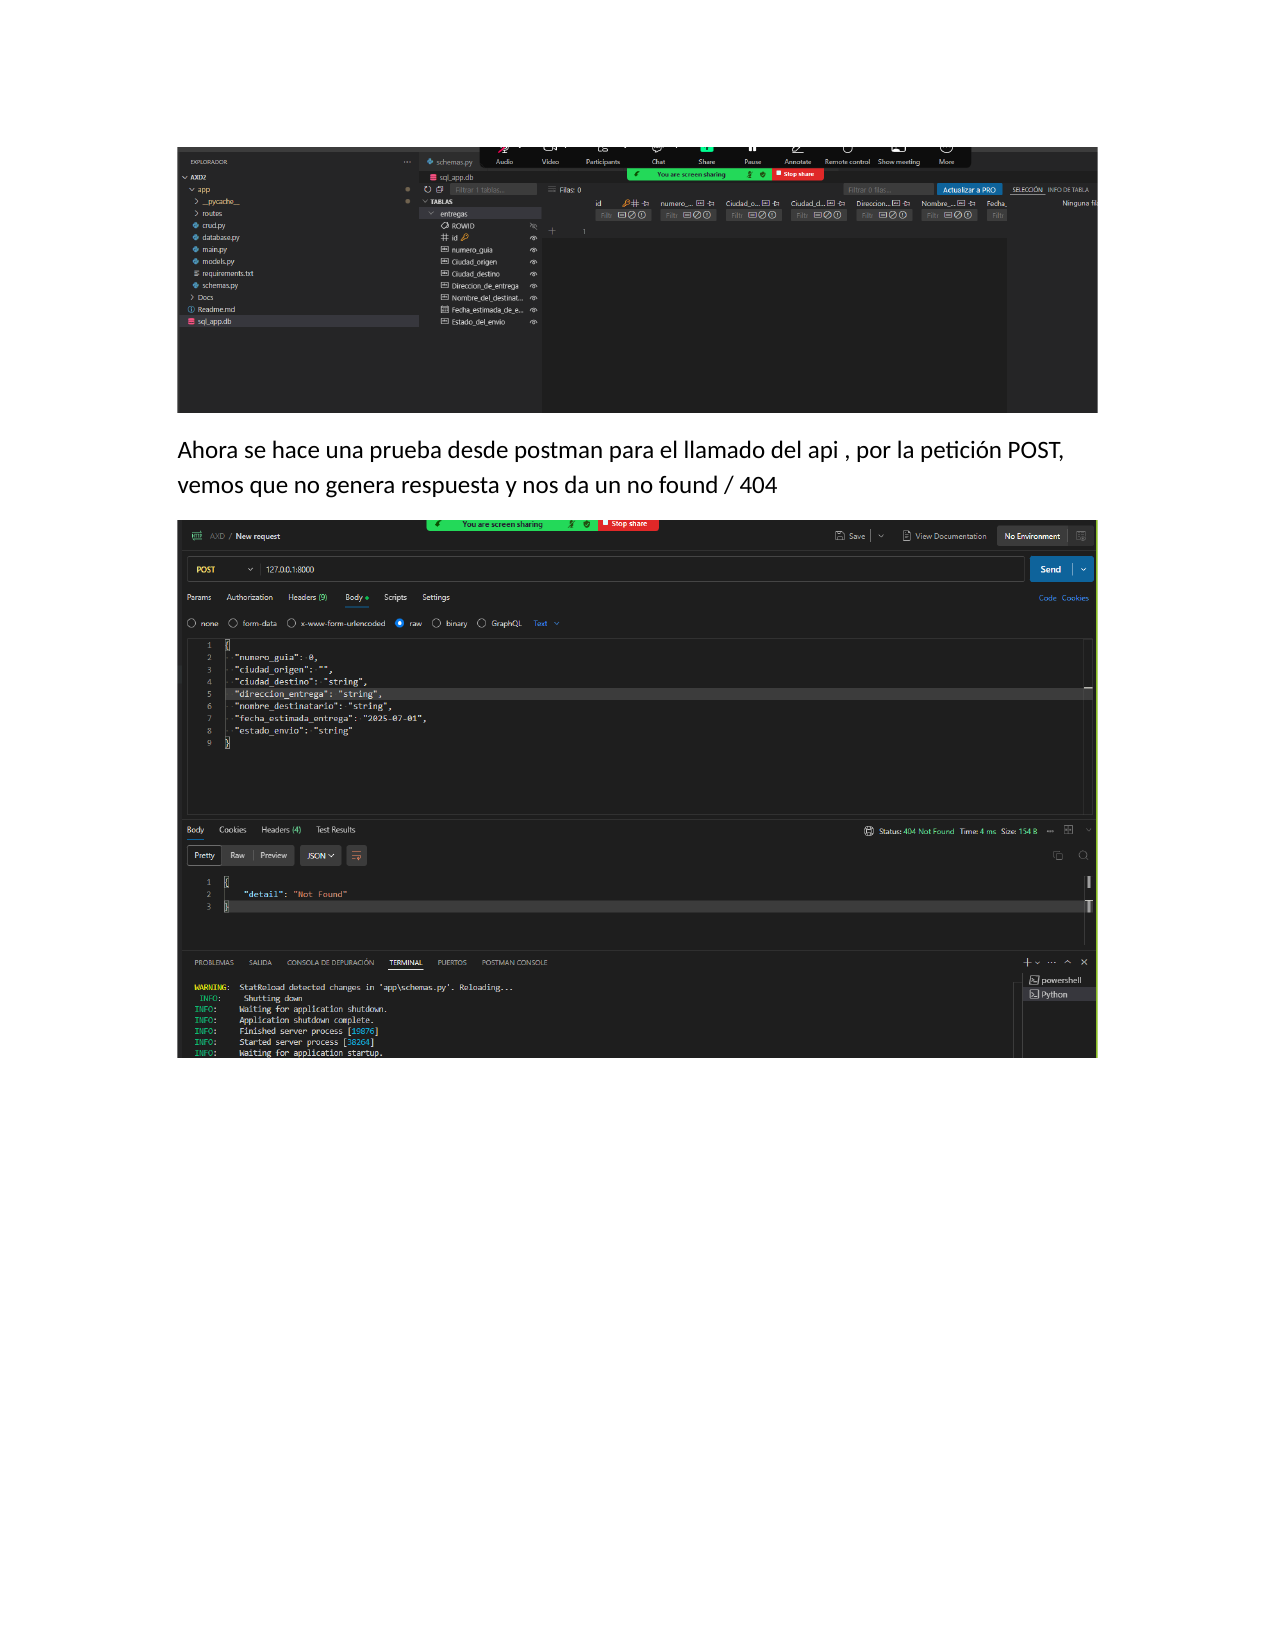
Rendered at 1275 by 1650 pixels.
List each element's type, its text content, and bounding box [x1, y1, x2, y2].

text Ahora se hace una prueba desde postman para el llamado del api , por la petición POST, vemos que no genera respuesta y nos da un no found / 404 [177, 434, 1098, 499]
picture [177, 147, 1098, 413]
picture [177, 520, 1098, 1058]
